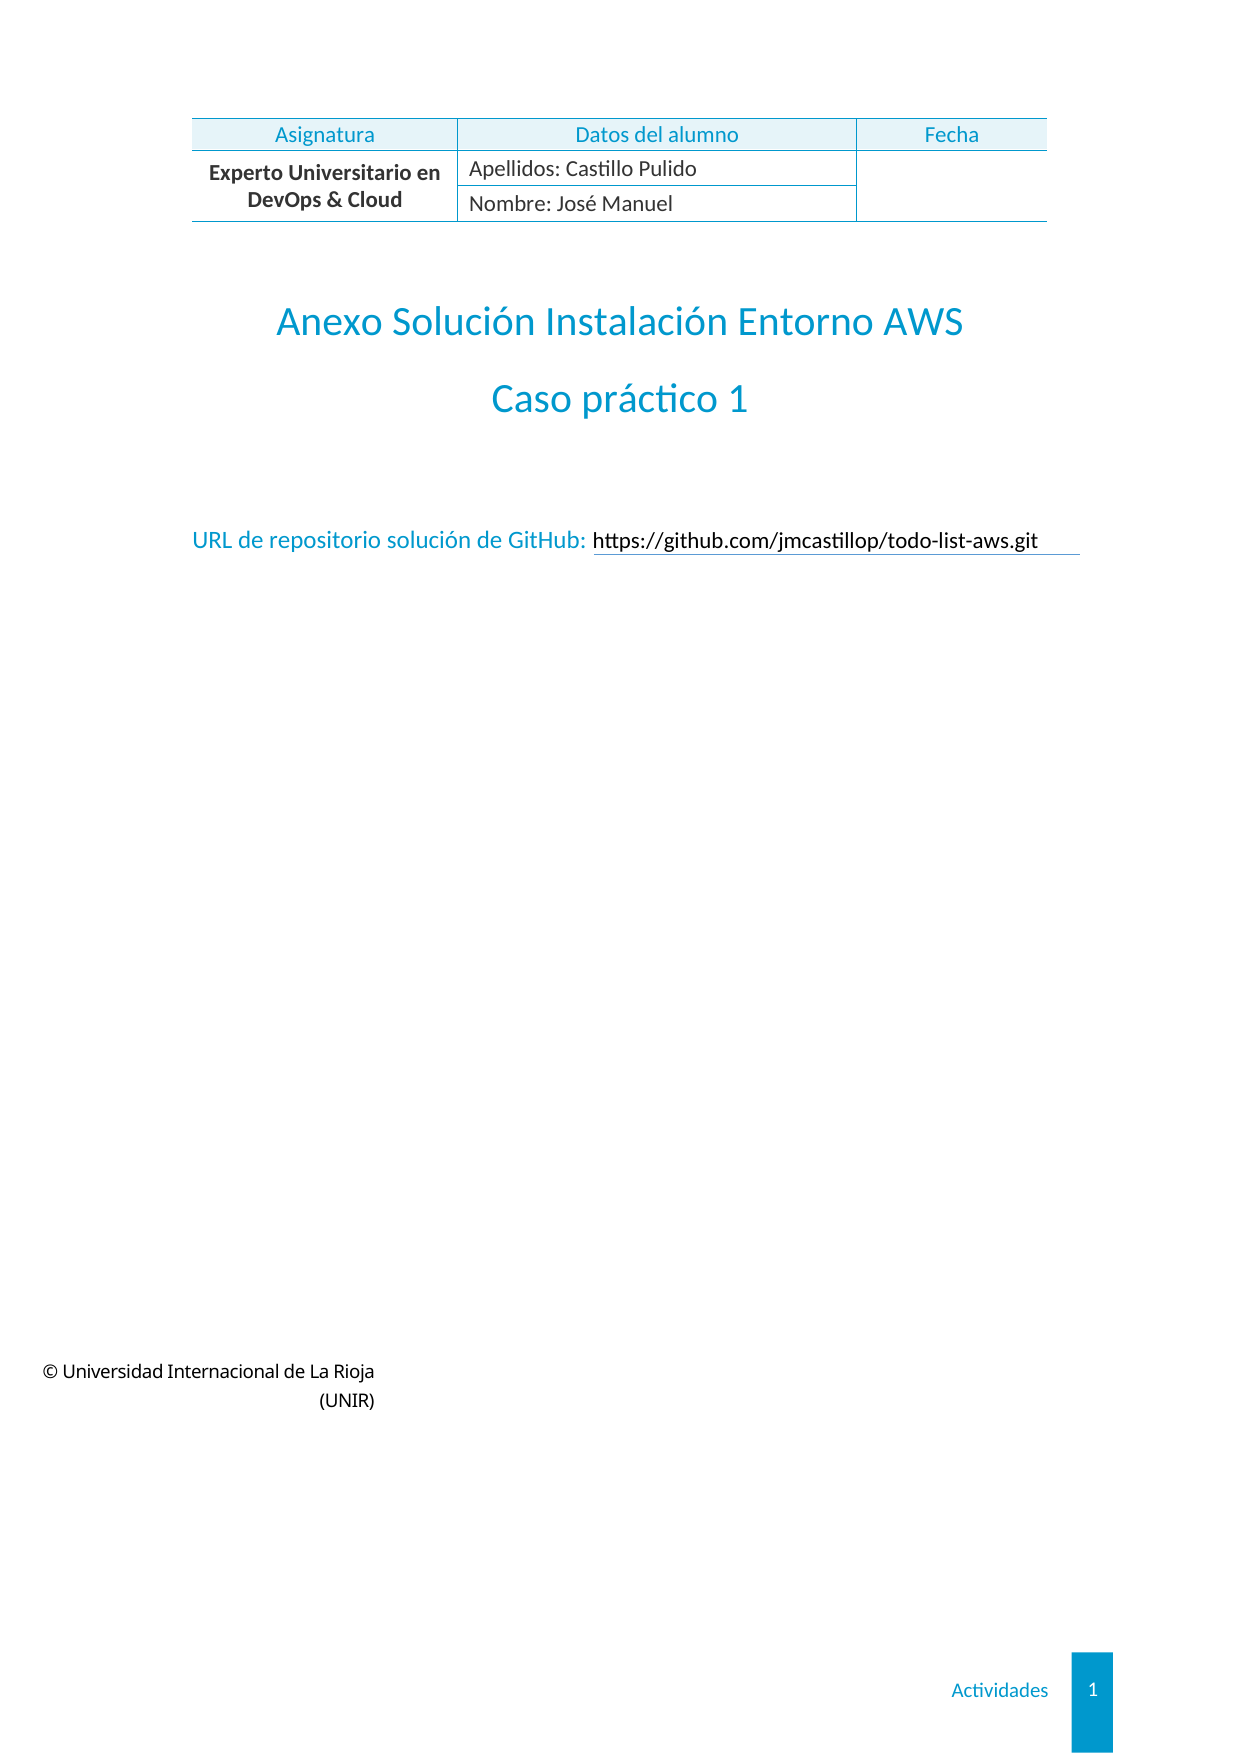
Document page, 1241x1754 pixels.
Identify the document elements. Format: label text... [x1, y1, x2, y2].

text Caso práctico 1 [192, 372, 1048, 422]
text URL de repositorio solución de GitHub: https://github.com/jmcastillop/todo-list-aws.git [192, 524, 1048, 555]
text Anexo Solución Instalación Entorno AWS [192, 295, 1048, 346]
